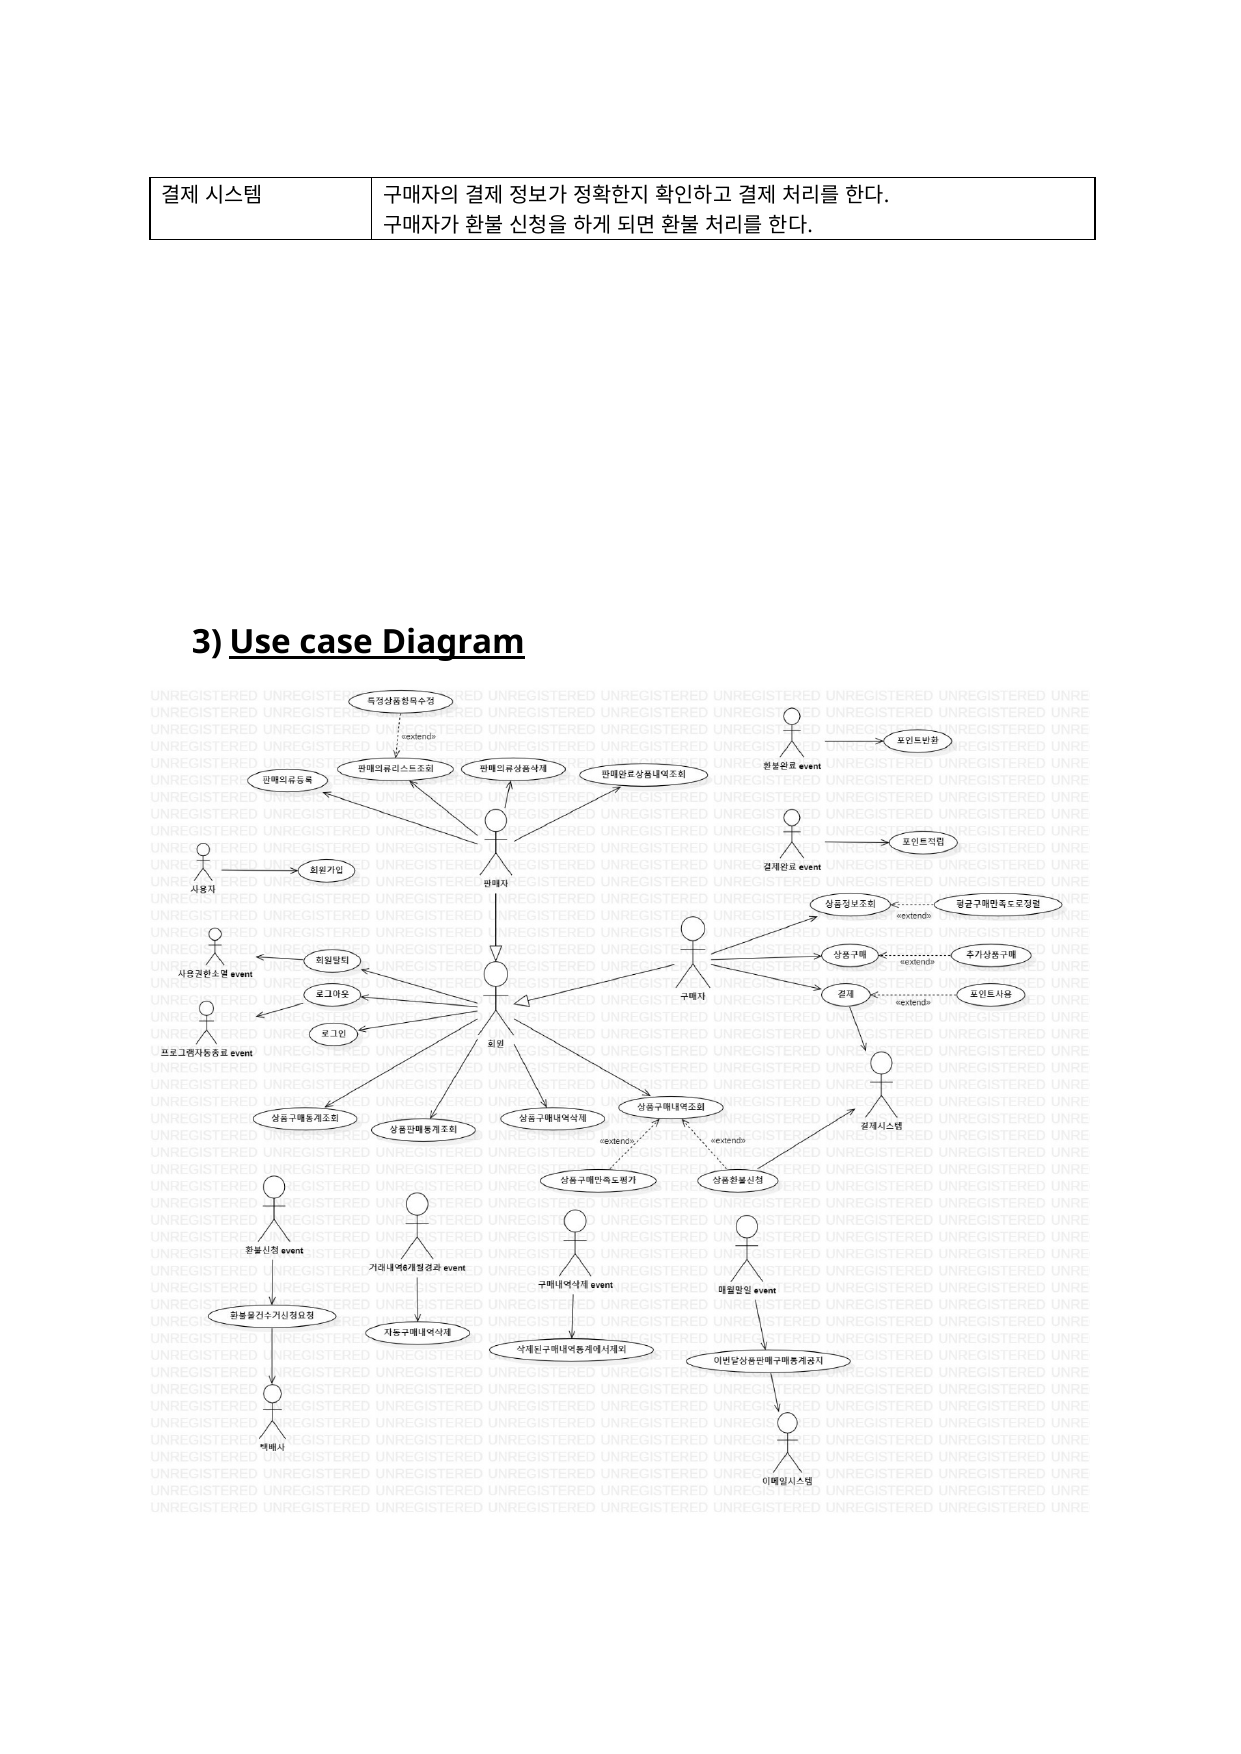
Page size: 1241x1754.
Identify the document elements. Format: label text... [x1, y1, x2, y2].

list Use case Diagram [192, 618, 1090, 664]
table_cell 구매자의 결제 정보가 정확한지 확인하고 결제 처리를 한다. 구매자가 환불 신청을 하게 되면 환불 처리를 한다. [372, 178, 1094, 239]
picture [150, 683, 1090, 1518]
table_cell 결제 시스템 [151, 178, 371, 239]
